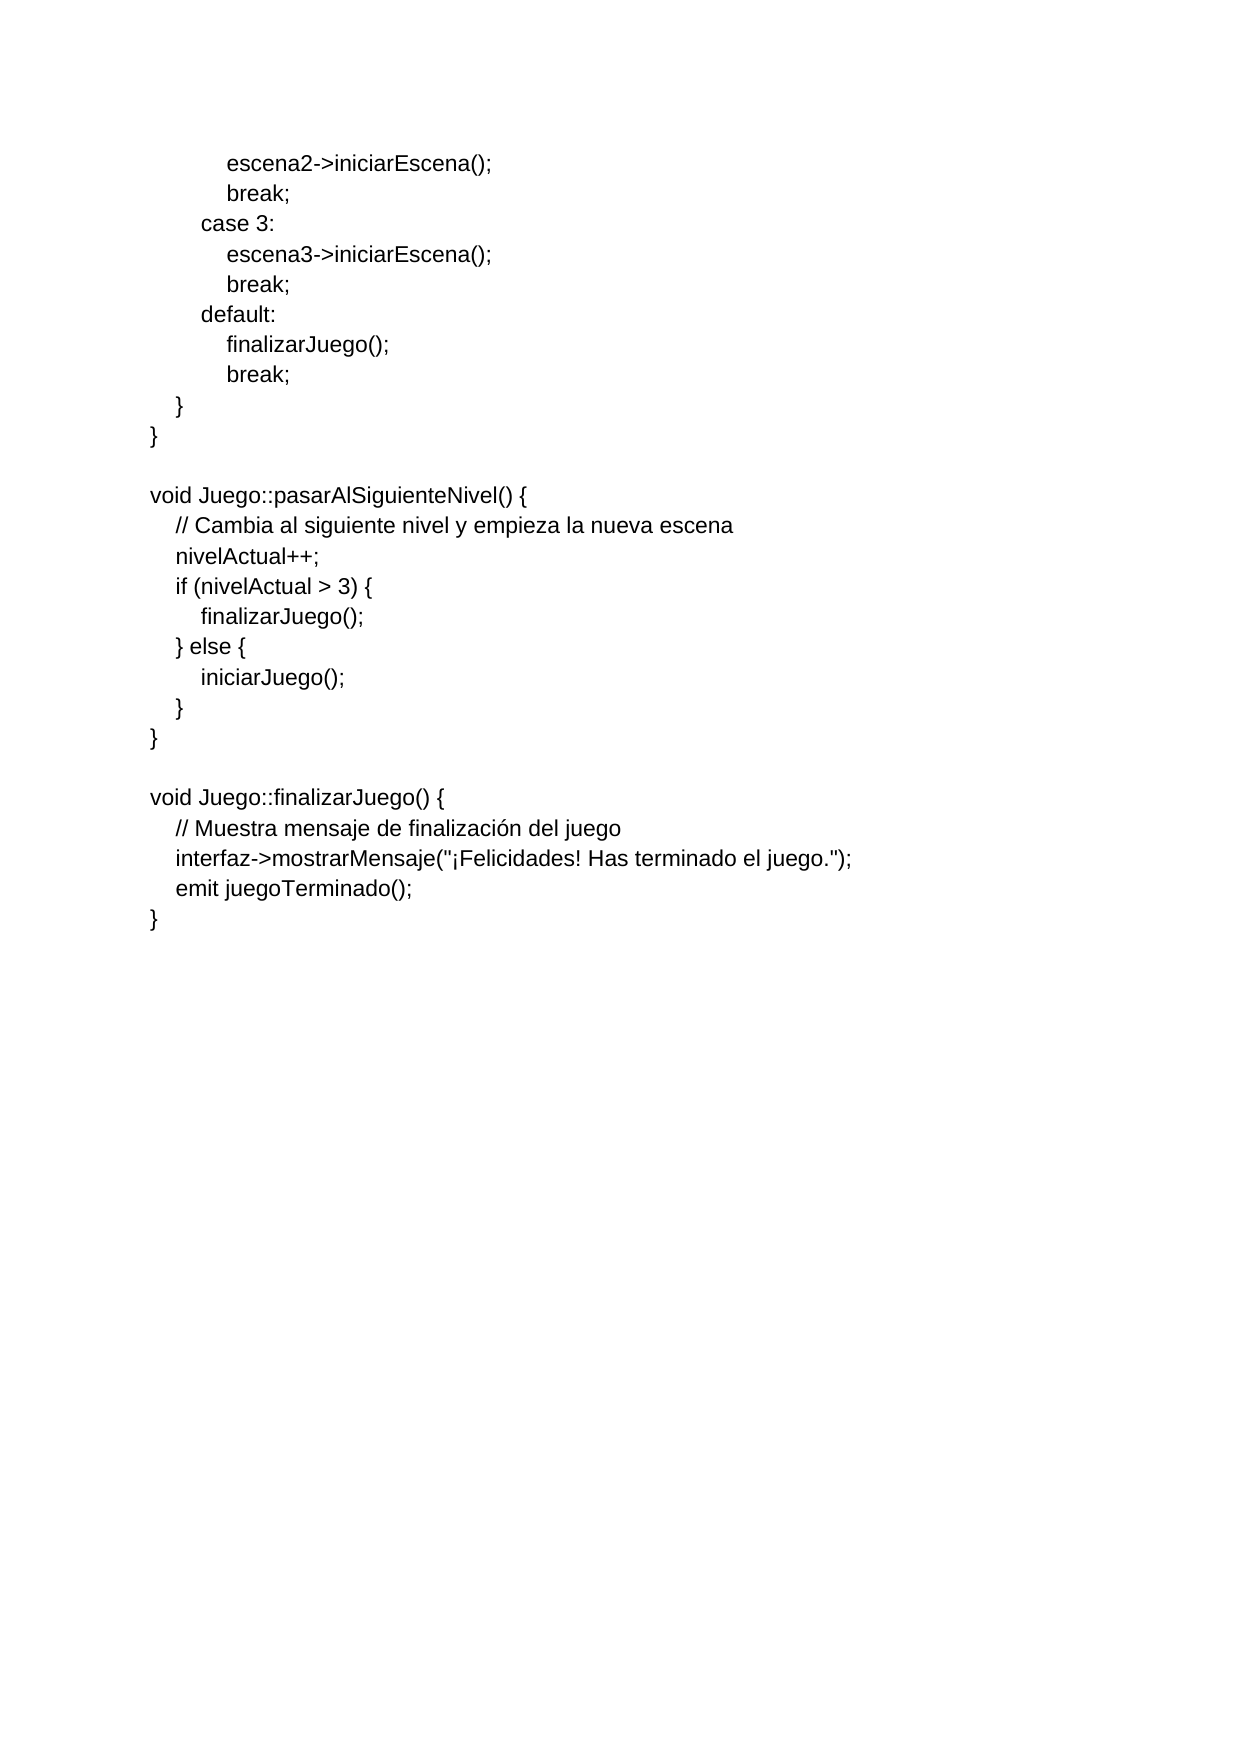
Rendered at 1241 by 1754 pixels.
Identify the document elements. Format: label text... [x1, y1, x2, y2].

text } [150, 392, 1090, 418]
text } [150, 422, 1090, 448]
text escena3->iniciarEscena(); [150, 241, 1090, 267]
text break; [150, 271, 1090, 297]
text interfaz->mostrarMensaje("¡Felicidades! Has terminado el juego."); [150, 845, 1090, 871]
text break; [150, 180, 1090, 207]
text case 3: [150, 210, 1090, 237]
text } [150, 694, 1090, 720]
text nivelActual++; [150, 543, 1090, 569]
text } else { [150, 633, 1090, 660]
text void Juego::finalizarJuego() { [150, 784, 1090, 811]
text finalizarJuego(); [150, 331, 1090, 358]
text // Cambia al siguiente nivel y empieza la nueva escena [150, 512, 1090, 539]
text iniciarJuego(); [150, 663, 1090, 690]
text void Juego::pasarAlSiguienteNivel() { [150, 482, 1090, 509]
text emit juegoTerminado(); [150, 875, 1090, 901]
text // Muestra mensaje de finalización del juego [150, 814, 1090, 841]
text break; [150, 361, 1090, 388]
text escena2->iniciarEscena(); [150, 150, 1090, 176]
text finalizarJuego(); [150, 603, 1090, 629]
text default: [150, 301, 1090, 327]
text } [150, 905, 1090, 932]
text } [150, 724, 1090, 750]
text if (nivelActual > 3) { [150, 573, 1090, 599]
